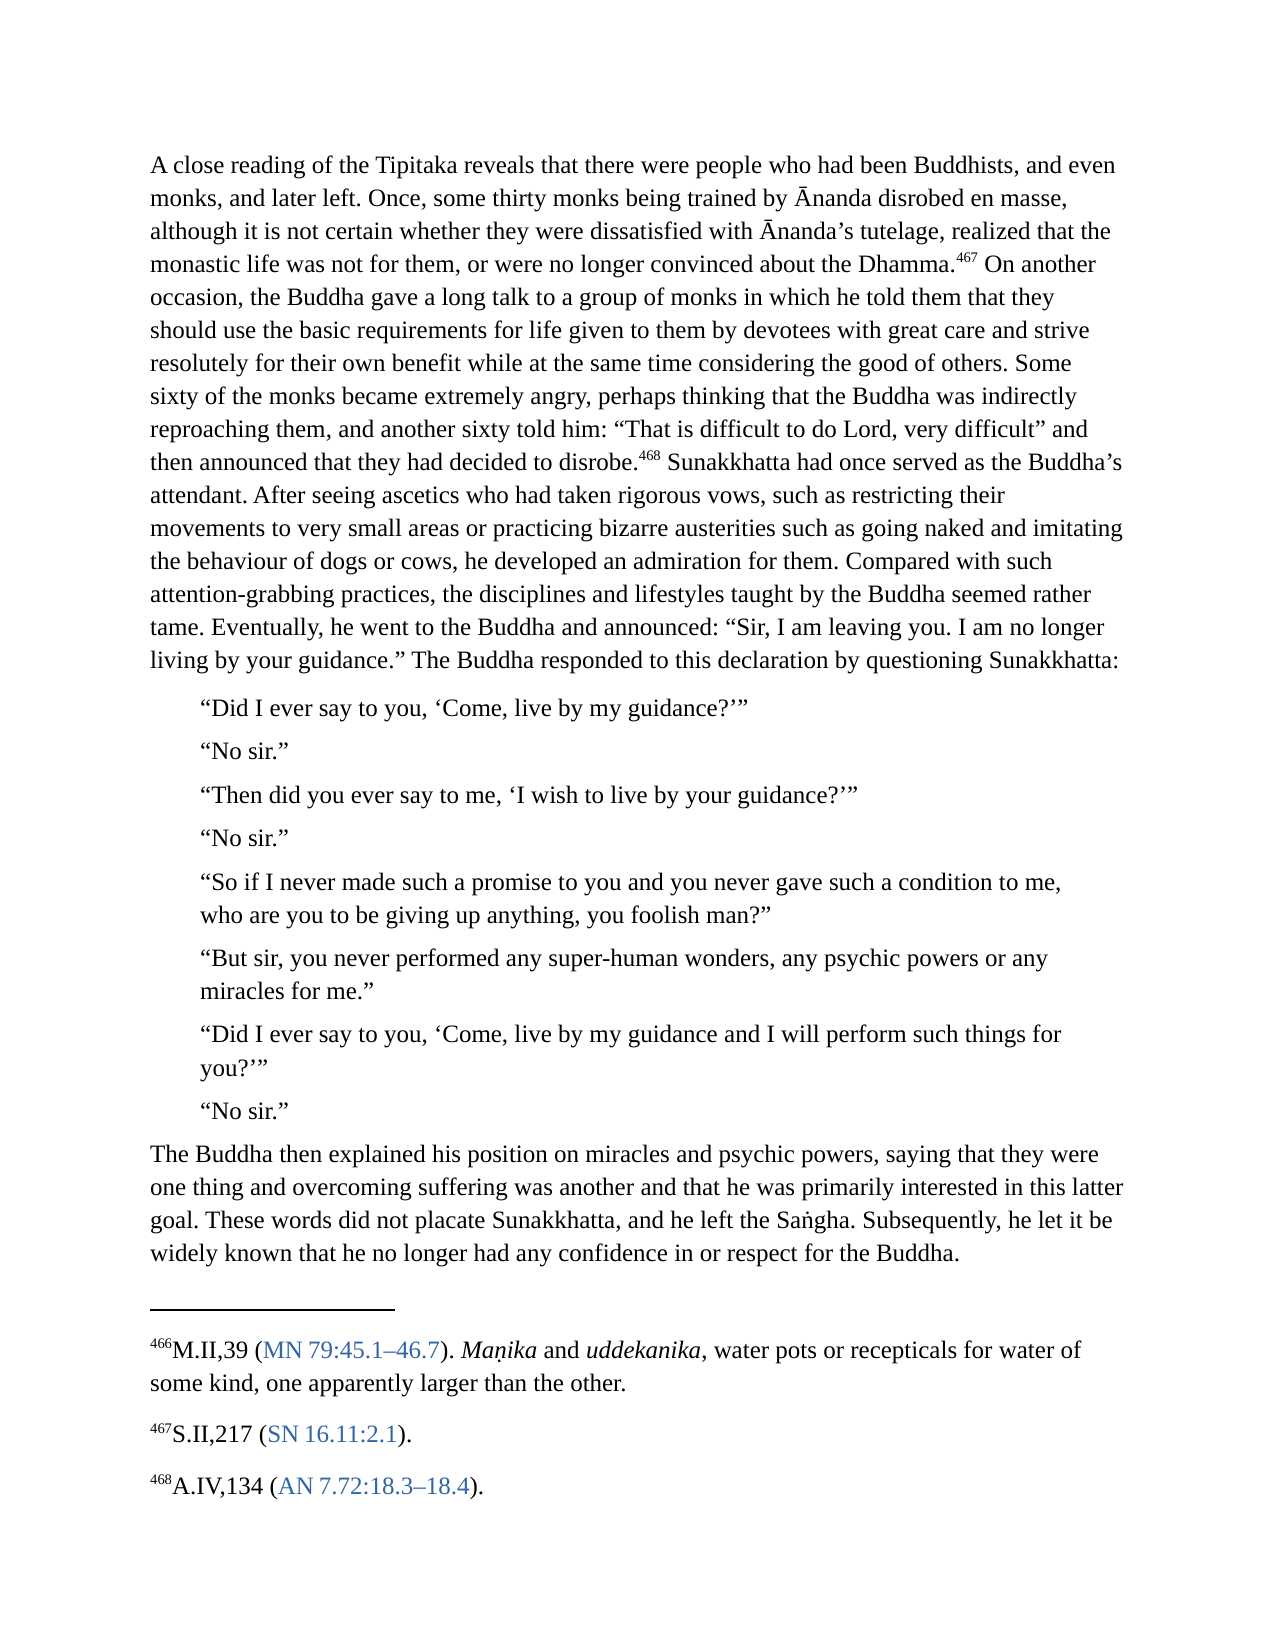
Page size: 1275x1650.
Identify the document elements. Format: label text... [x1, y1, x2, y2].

text “But sir, you never performed any super-human wonders, any psychic powers or any miracles for me.” [200, 943, 1075, 1005]
text “No sir.” [200, 823, 1075, 852]
text A close reading of the Tipitaka reveals that there were people who had been Buddhists, and even monks, and later left. Once, some thirty monks being trained by Ānanda disrobed en masse, although it is not certain whether they were dissatisfied with Ānanda’s tutelage, realized that the monastic life was not for them, or were no longer convinced about the Dhamma. On another occasion, the Buddha gave a long talk to a group of monks in which he told them that they should use the basic requirements for life given to them by devotees with great care and strive resolutely for their own benefit while at the same time considering the good of others. Some sixty of the monks became extremely angry, perhaps thinking that the Buddha was indirectly reproaching them, and another sixty told him: “That is difficult to do Lord, very difficult” and then announced that they had decided to disrobe. Sunakkhatta had once served as the Buddha’s attendant. After seeing ascetics who had taken rigorous vows, such as restricting their movements to very small areas or practicing bizarre austerities such as going naked and imitating the behaviour of dogs or cows, he developed an admiration for them. Compared with such attention-grabbing practices, the disciplines and lifestyles taught by the Buddha seemed rather tame. Eventually, he went to the Buddha and announced: “Sir, I am leaving you. I am no longer living by your guidance.” The Buddha responded to this declaration by questioning Sunakkhatta: [150, 150, 1125, 674]
text “Did I ever say to you, ‘Come, live by my guidance and I will perform such things for you?’” [200, 1019, 1075, 1081]
text The Buddha then explained his position on miracles and psychic powers, saying that they were one thing and overcoming suffering was another and that he was primarily interested in this latter goal. These words did not placate Sunakkhatta, and he left the Saṅgha. Subsequently, he let it be widely known that he no longer had any confidence in or respect for the Buddha. [150, 1139, 1125, 1267]
text “No sir.” [200, 736, 1075, 765]
text “Then did you ever say to me, ‘I wish to live by your guidance?’” [200, 780, 1075, 808]
text “Did I ever say to you, ‘Come, live by my guidance?’” [200, 693, 1075, 722]
text “So if I never made such a promise to you and you never gave such a condition to me, who are you to be giving up anything, you foolish man?” [200, 867, 1075, 928]
text “No sir.” [200, 1096, 1075, 1125]
